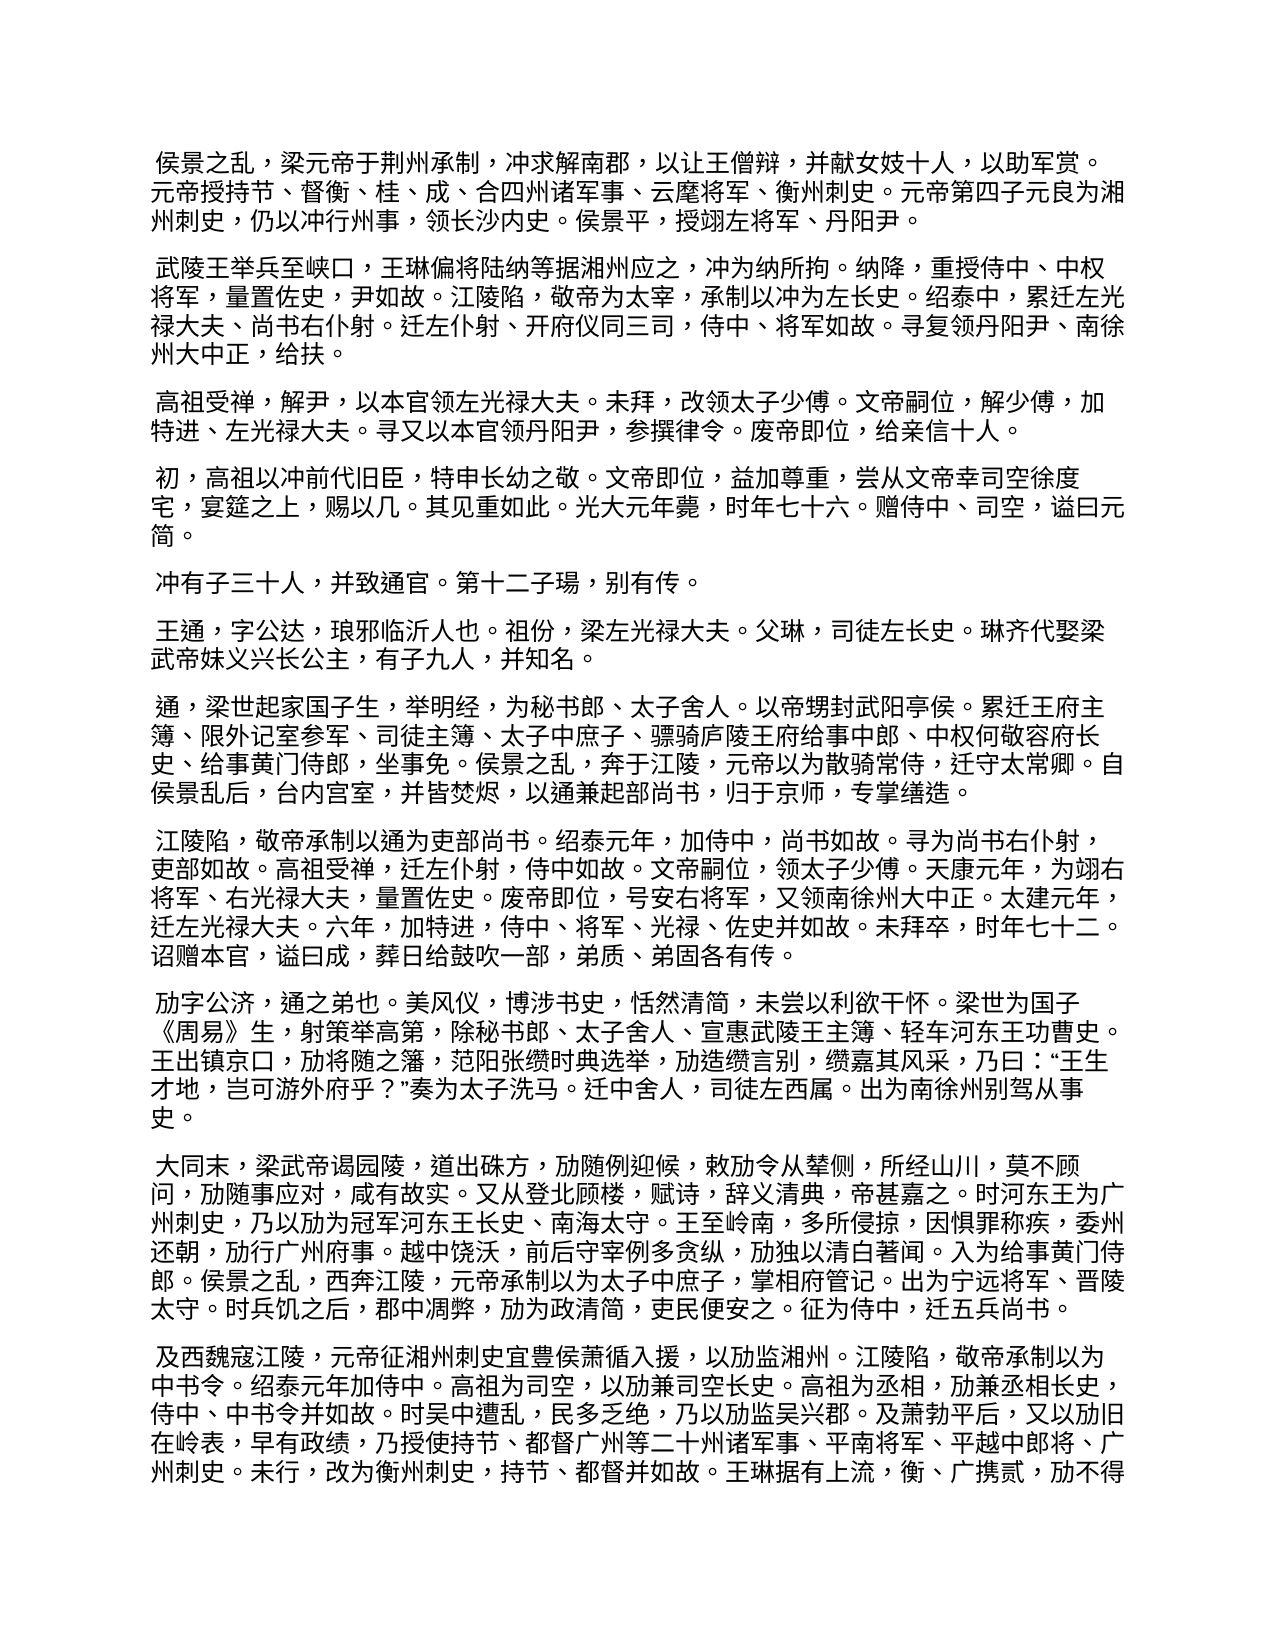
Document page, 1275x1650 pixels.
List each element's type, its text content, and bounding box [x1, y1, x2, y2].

text 高祖受禅，解尹，以本官领左光禄大夫。未拜，改领太子少傅。文帝嗣位，解少傅，加特进、左光禄大夫。寻又以本官领丹阳尹，参撰律令。废帝即位，给亲信十人。 [150, 389, 1125, 446]
text 通，梁世起家国子生，举明经，为秘书郎、太子舍人。以帝甥封武阳亭侯。累迁王府主簿、限外记室参军、司徒主簿、太子中庶子、骠骑庐陵王府给事中郎、中权何敬容府长史、给事黄门侍郎，坐事免。侯景之乱，奔于江陵，元帝以为散骑常侍，迁守太常卿。自侯景乱后，台内宫室，并皆焚烬，以通兼起部尚书，归于京师，专掌缮造。 [150, 694, 1125, 809]
text 江陵陷，敬帝承制以通为吏部尚书。绍泰元年，加侍中，尚书如故。寻为尚书右仆射，吏部如故。高祖受禅，迁左仆射，侍中如故。文帝嗣位，领太子少傅。天康元年，为翊右将军、右光禄大夫，量置佐史。废帝即位，号安右将军，又领南徐州大中正。太建元年，迁左光禄大夫。六年，加特进，侍中、将军、光禄、佐史并如故。未拜卒，时年七十二。诏赠本官，谥曰成，葬日给鼓吹一部，弟质、弟固各有传。 [150, 827, 1125, 971]
text 大同末，梁武帝谒园陵，道出硃方，劢随例迎候，敕劢令从辇侧，所经山川，莫不顾问，劢随事应对，咸有故实。又从登北顾楼，赋诗，辞义清典，帝甚嘉之。时河东王为广州刺史，乃以劢为冠军河东王长史、南海太守。王至岭南，多所侵掠，因惧罪称疾，委州还朝，劢行广州府事。越中饶沃，前后守宰例多贪纵，劢独以清白著闻。入为给事黄门侍郎。侯景之乱，西奔江陵，元帝承制以为太子中庶子，掌相府管记。出为宁远将军、晋陵太守。时兵饥之后，郡中凋弊，劢为政清简，吏民便安之。征为侍中，迁五兵尚书。 [150, 1152, 1125, 1325]
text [150, 1344, 1125, 1487]
text 侯景之乱，梁元帝于荆州承制，冲求解南郡，以让王僧辩，并献女妓十人，以助军赏。元帝授持节、督衡、桂、成、合四州诸军事、云麾将军、衡州刺史。元帝第四子元良为湘州刺史，仍以冲行州事，领长沙内史。侯景平，授翊左将军、丹阳尹。 [150, 150, 1125, 236]
text 冲有子三十人，并致通官。第十二子瑒，别有传。 [150, 570, 1125, 599]
text 武陵王举兵至峡口，王琳偏将陆纳等据湘州应之，冲为纳所拘。纳降，重授侍中、中权将军，量置佐史，尹如故。江陵陷，敬帝为太宰，承制以冲为左长史。绍泰中，累迁左光禄大夫、尚书右仆射。迁左仆射、开府仪同三司，侍中、将军如故。寻复领丹阳尹、南徐州大中正，给扶。 [150, 255, 1125, 370]
text 初，高祖以冲前代旧臣，特申长幼之敬。文帝即位，益加尊重，尝从文帝幸司空徐度宅，宴筵之上，赐以几。其见重如此。光大元年薨，时年七十六。赠侍中、司空，谥曰元简。 [150, 465, 1125, 551]
text 王通，字公达，琅邪临沂人也。祖份，梁左光禄大夫。父琳，司徒左长史。琳齐代娶梁武帝妹义兴长公主，有子九人，并知名。 [150, 617, 1125, 675]
text 劢字公济，通之弟也。美风仪，博涉书史，恬然清简，未尝以利欲干怀。梁世为国子《周易》生，射策举高第，除秘书郎、太子舍人、宣惠武陵王主簿、轻车河东王功曹史。王出镇京口，劢将随之籓，范阳张缵时典选举，劢造缵言别，缵嘉其风采，乃曰：“王生才地，岂可游外府乎？”奏为太子洗马。迁中舍人，司徒左西属。出为南徐州别驾从事史。 [150, 990, 1125, 1134]
